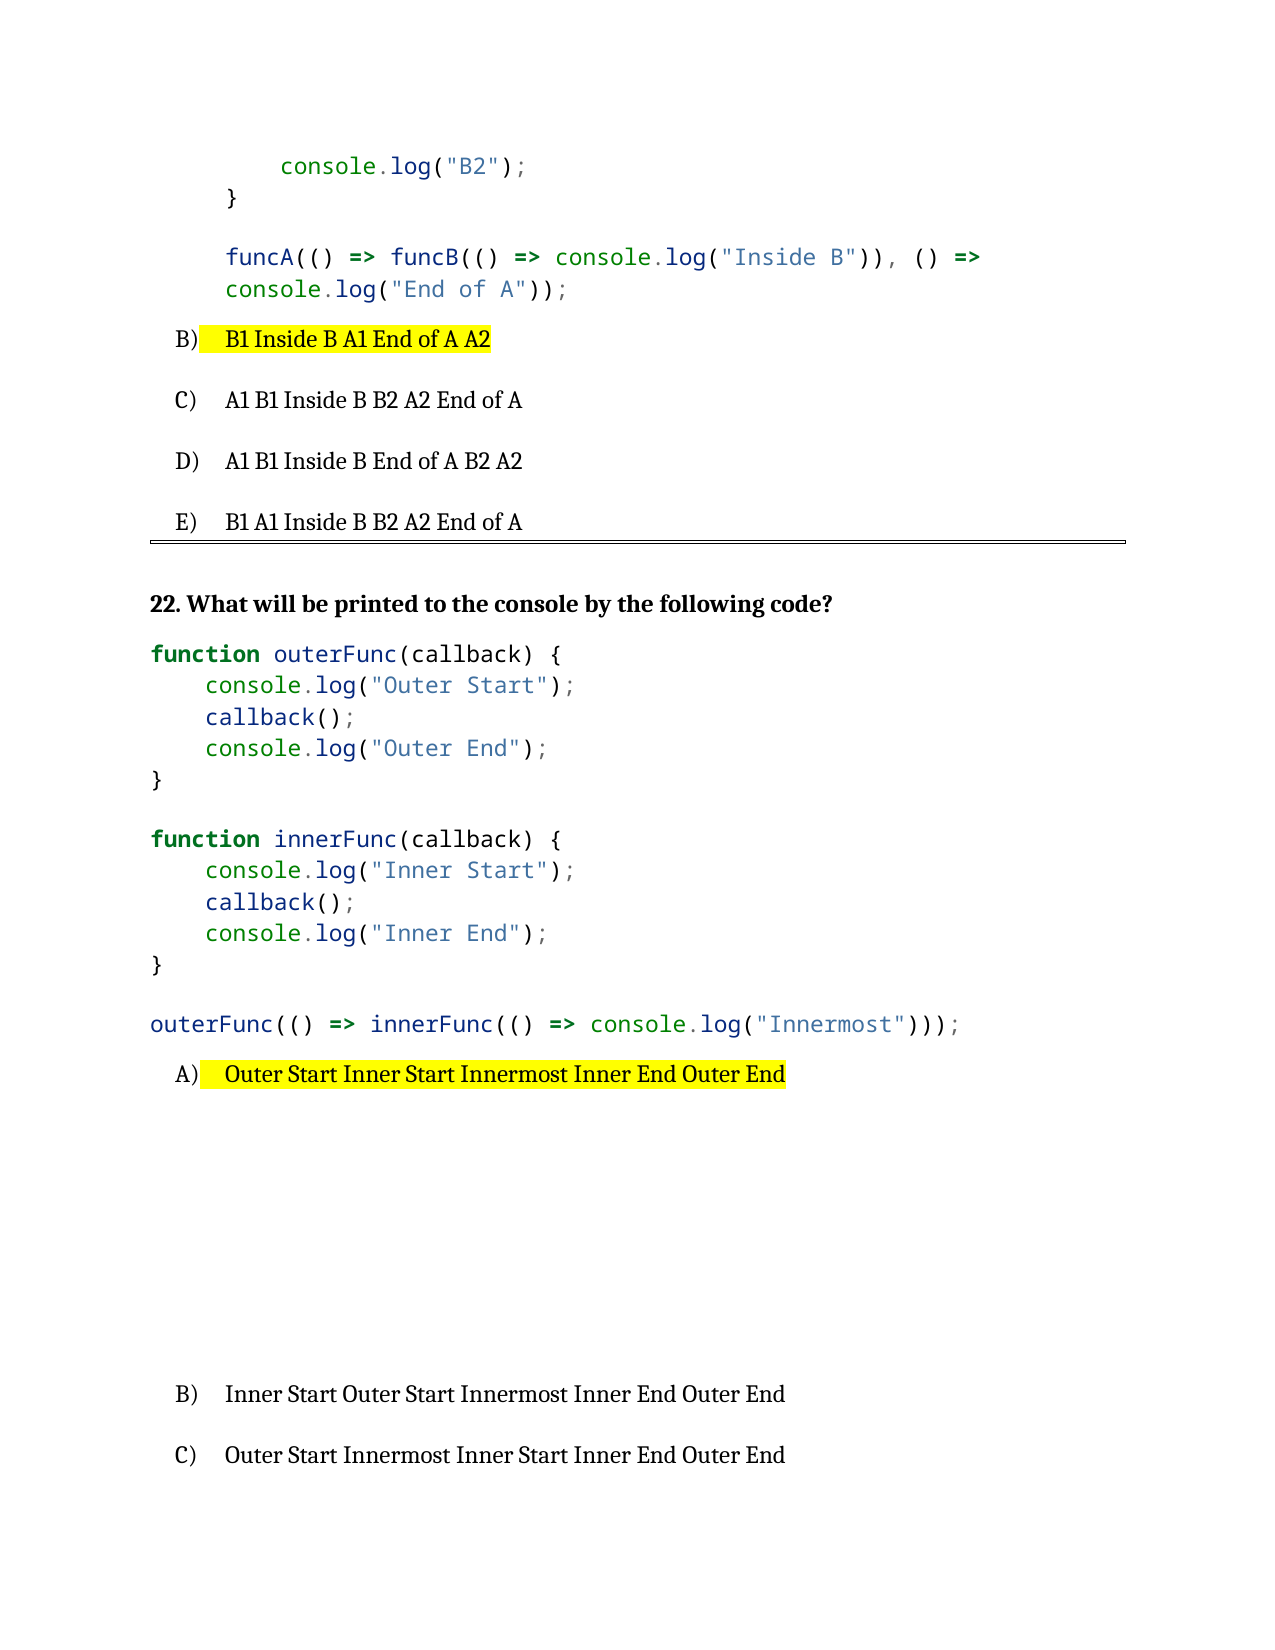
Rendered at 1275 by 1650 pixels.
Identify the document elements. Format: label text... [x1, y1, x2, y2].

list Inner Start Outer Start Innermost Inner End Outer End [175, 1380, 1125, 1437]
list B1 A1 Inside B B2 A2 End of A [175, 508, 1125, 537]
text function outerFunc(callback) { console.log("Outer Start"); callback(); console.log("Outer End"); } function innerFunc(callback) { console.log("Inner Start"); callback(); console.log("Inner End"); } outerFunc(() => innerFunc(() => console.log("Innermost"))); [150, 638, 1125, 1039]
list A1 B1 Inside B End of A B2 A2 [175, 447, 1125, 504]
text 22. What will be printed to the console by the following code? [150, 590, 1125, 619]
list B1 Inside B A1 End of A A2 [175, 324, 1125, 382]
list A1 B1 Inside B B2 A2 End of A [175, 386, 1125, 443]
list Outer Start Innermost Inner Start Inner End Outer End [175, 1441, 1125, 1499]
list Outer Start Inner Start Innermost Inner End Outer End [175, 1060, 1125, 1376]
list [175, 150, 1125, 304]
